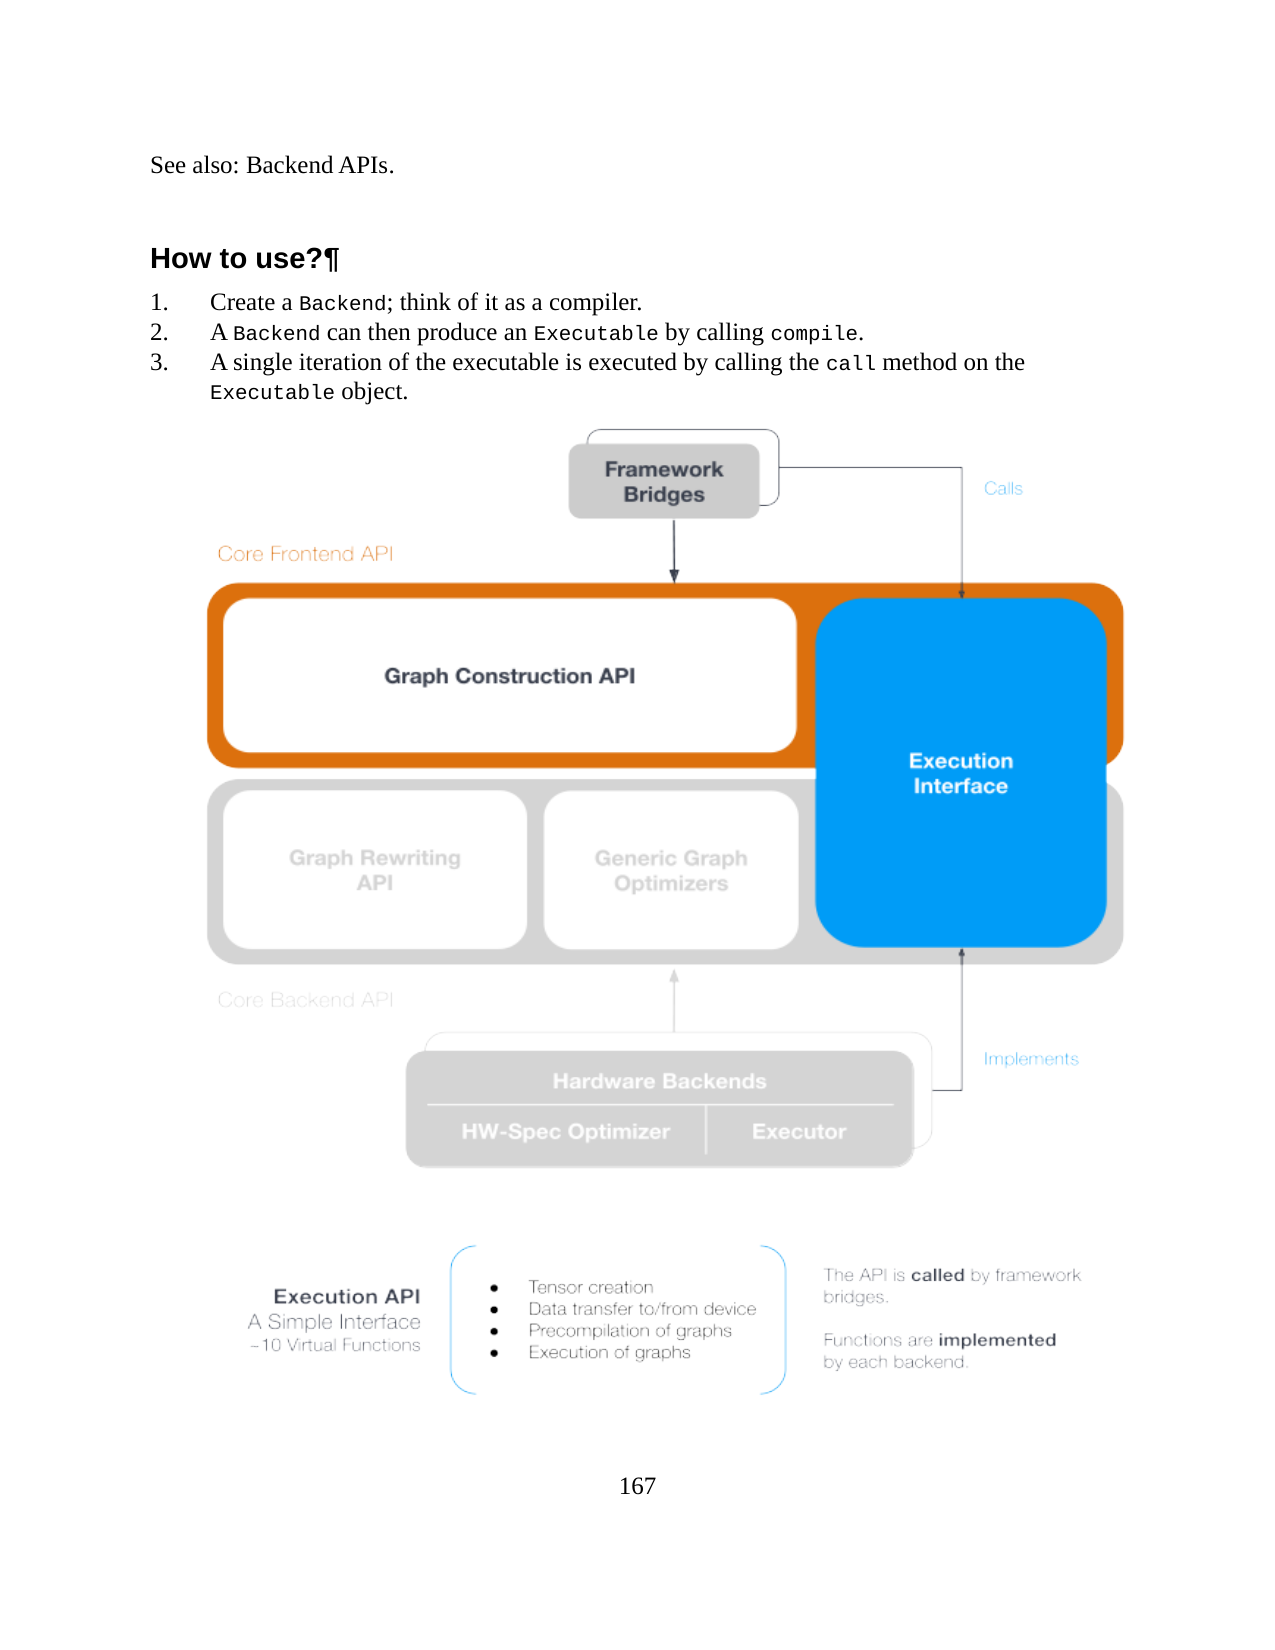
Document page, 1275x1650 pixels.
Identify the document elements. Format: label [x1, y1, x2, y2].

picture [150, 405, 1166, 1422]
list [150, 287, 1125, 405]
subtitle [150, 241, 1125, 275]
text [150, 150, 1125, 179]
